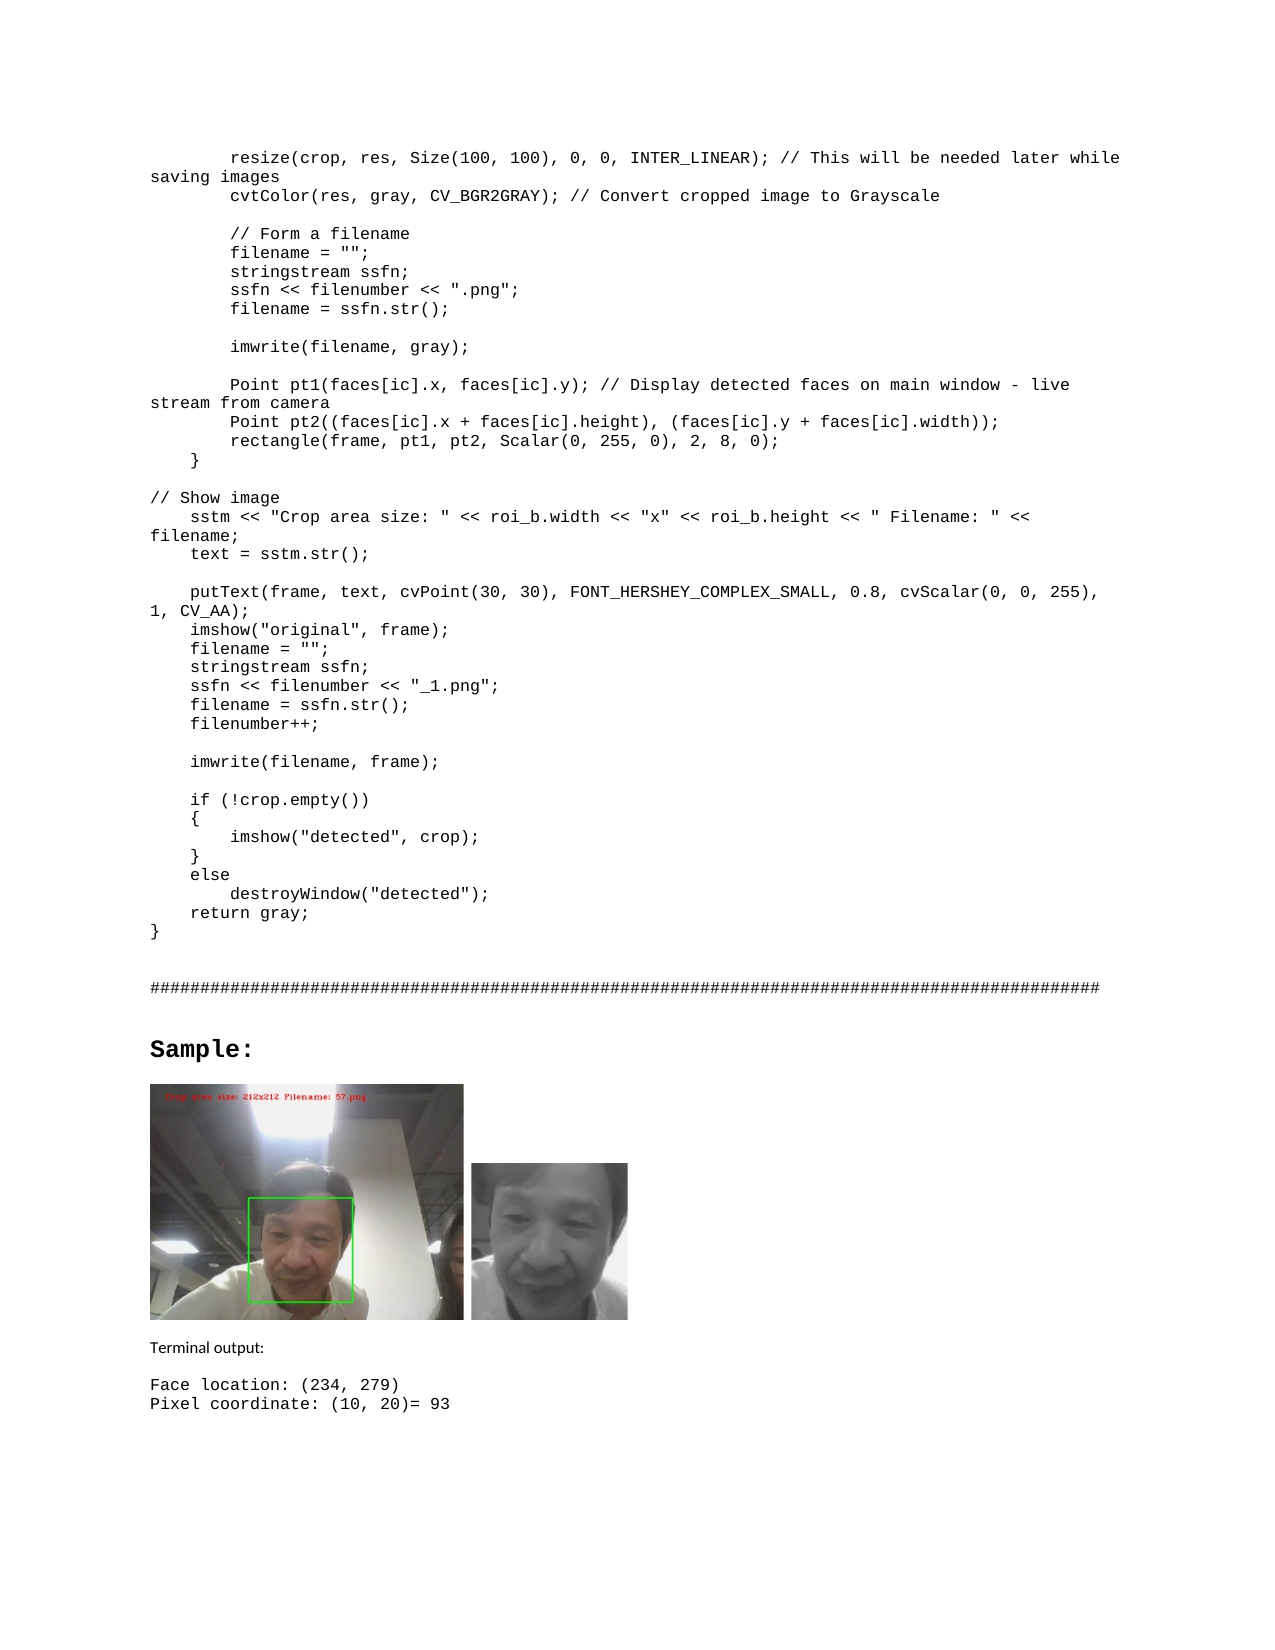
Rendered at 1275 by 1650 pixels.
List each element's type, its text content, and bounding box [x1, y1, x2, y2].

text ssfn << filenumber << "_1.png"; [150, 678, 1125, 697]
text putText(frame, text, cvPoint(30, 30), FONT_HERSHEY_COMPLEX_SMALL, 0.8, cvScalar(0, 0, 255), 1, CV_AA); [150, 584, 1125, 621]
text ############################################################################################### [150, 979, 1125, 998]
text { [150, 810, 1125, 829]
picture [471, 1163, 628, 1320]
text text = sstm.str(); [150, 546, 1125, 565]
text Sample: [150, 1037, 1125, 1065]
text if (!crop.empty()) [150, 791, 1125, 810]
text filename = ""; [150, 640, 1125, 659]
text } [150, 923, 1125, 942]
text return gray; [150, 904, 1125, 923]
text filename = ssfn.str(); [150, 301, 1125, 320]
text destroyWindow("detected"); [150, 885, 1125, 904]
text Terminal output: [150, 1338, 1125, 1358]
text cvtColor(res, gray, CV_BGR2GRAY); // Convert cropped image to Grayscale [150, 188, 1125, 207]
text filenumber++; [150, 716, 1125, 734]
text Face location: (234, 279) [150, 1376, 1125, 1395]
text resize(crop, res, Size(100, 100), 0, 0, INTER_LINEAR); // This will be needed later while saving images [150, 150, 1125, 188]
text sstm << "Crop area size: " << roi_b.width << "x" << roi_b.height << " Filename: " << filename; [150, 508, 1125, 546]
picture [150, 1084, 464, 1320]
text imwrite(filename, frame); [150, 753, 1125, 772]
text Point pt2((faces[ic].x + faces[ic].height), (faces[ic].y + faces[ic].width)); [150, 414, 1125, 433]
text } [150, 452, 1125, 471]
text Point pt1(faces[ic].x, faces[ic].y); // Display detected faces on main window - live stream from camera [150, 376, 1125, 414]
text stringstream ssfn; [150, 263, 1125, 282]
text filename = ssfn.str(); [150, 697, 1125, 716]
text // Form a filename [150, 225, 1125, 244]
text else [150, 866, 1125, 885]
text Pixel coordinate: (10, 20)= 93 [150, 1395, 1125, 1414]
text stringstream ssfn; [150, 659, 1125, 678]
text filename = ""; [150, 244, 1125, 263]
text } [150, 848, 1125, 866]
text // Show image [150, 489, 1125, 508]
text rectangle(frame, pt1, pt2, Scalar(0, 255, 0), 2, 8, 0); [150, 433, 1125, 452]
text imwrite(filename, gray); [150, 338, 1125, 357]
text imshow("detected", crop); [150, 829, 1125, 848]
text imshow("original", frame); [150, 621, 1125, 640]
text ssfn << filenumber << ".png"; [150, 282, 1125, 301]
